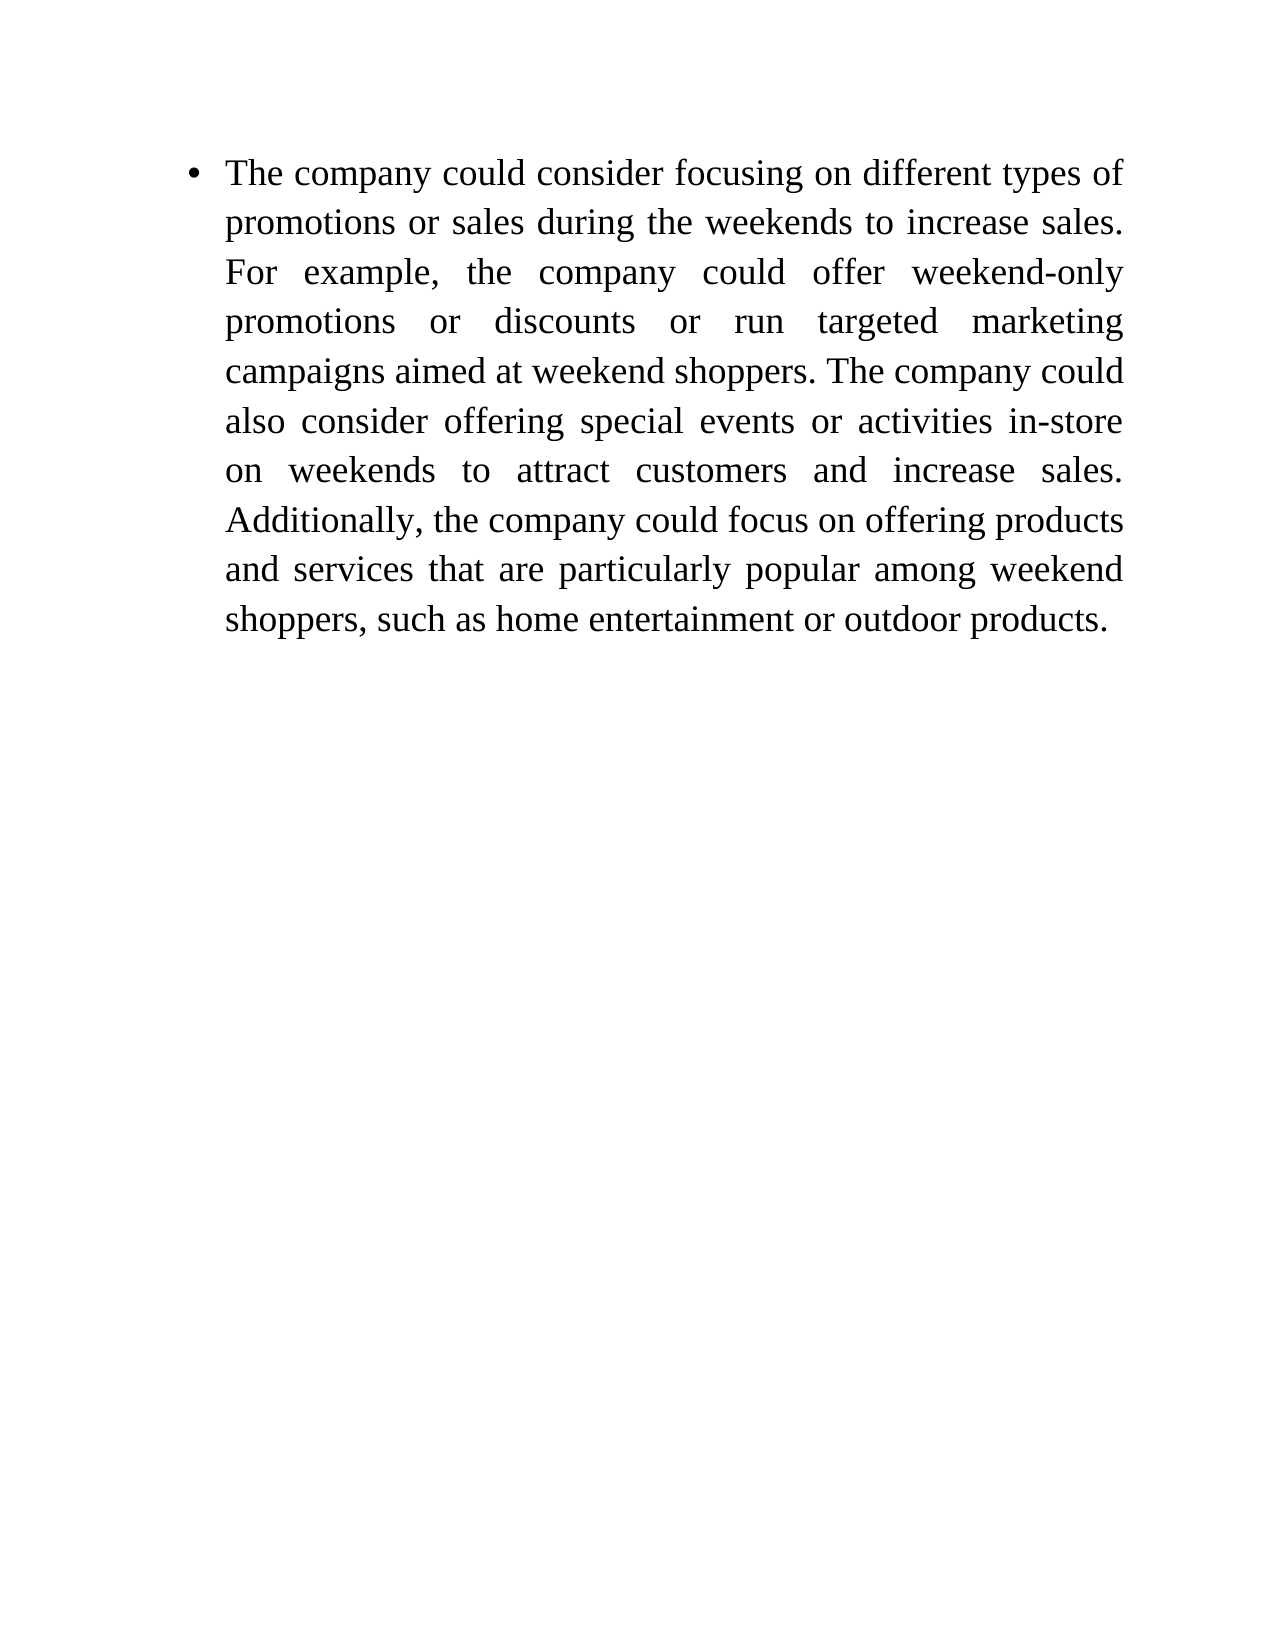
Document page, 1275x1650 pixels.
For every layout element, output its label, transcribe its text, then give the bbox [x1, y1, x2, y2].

list The company could consider focusing on different types of promotions or sales during the weekends to increase sales. For example, the company could offer weekend-only promotions or discounts or run targeted marketing campaigns aimed at weekend shoppers. The company could also consider offering special events or activities in-store on weekends to attract customers and increase sales. Additionally, the company could focus on offering products and services that are particularly popular among weekend shoppers, such as home entertainment or outdoor products. [187, 150, 1125, 639]
